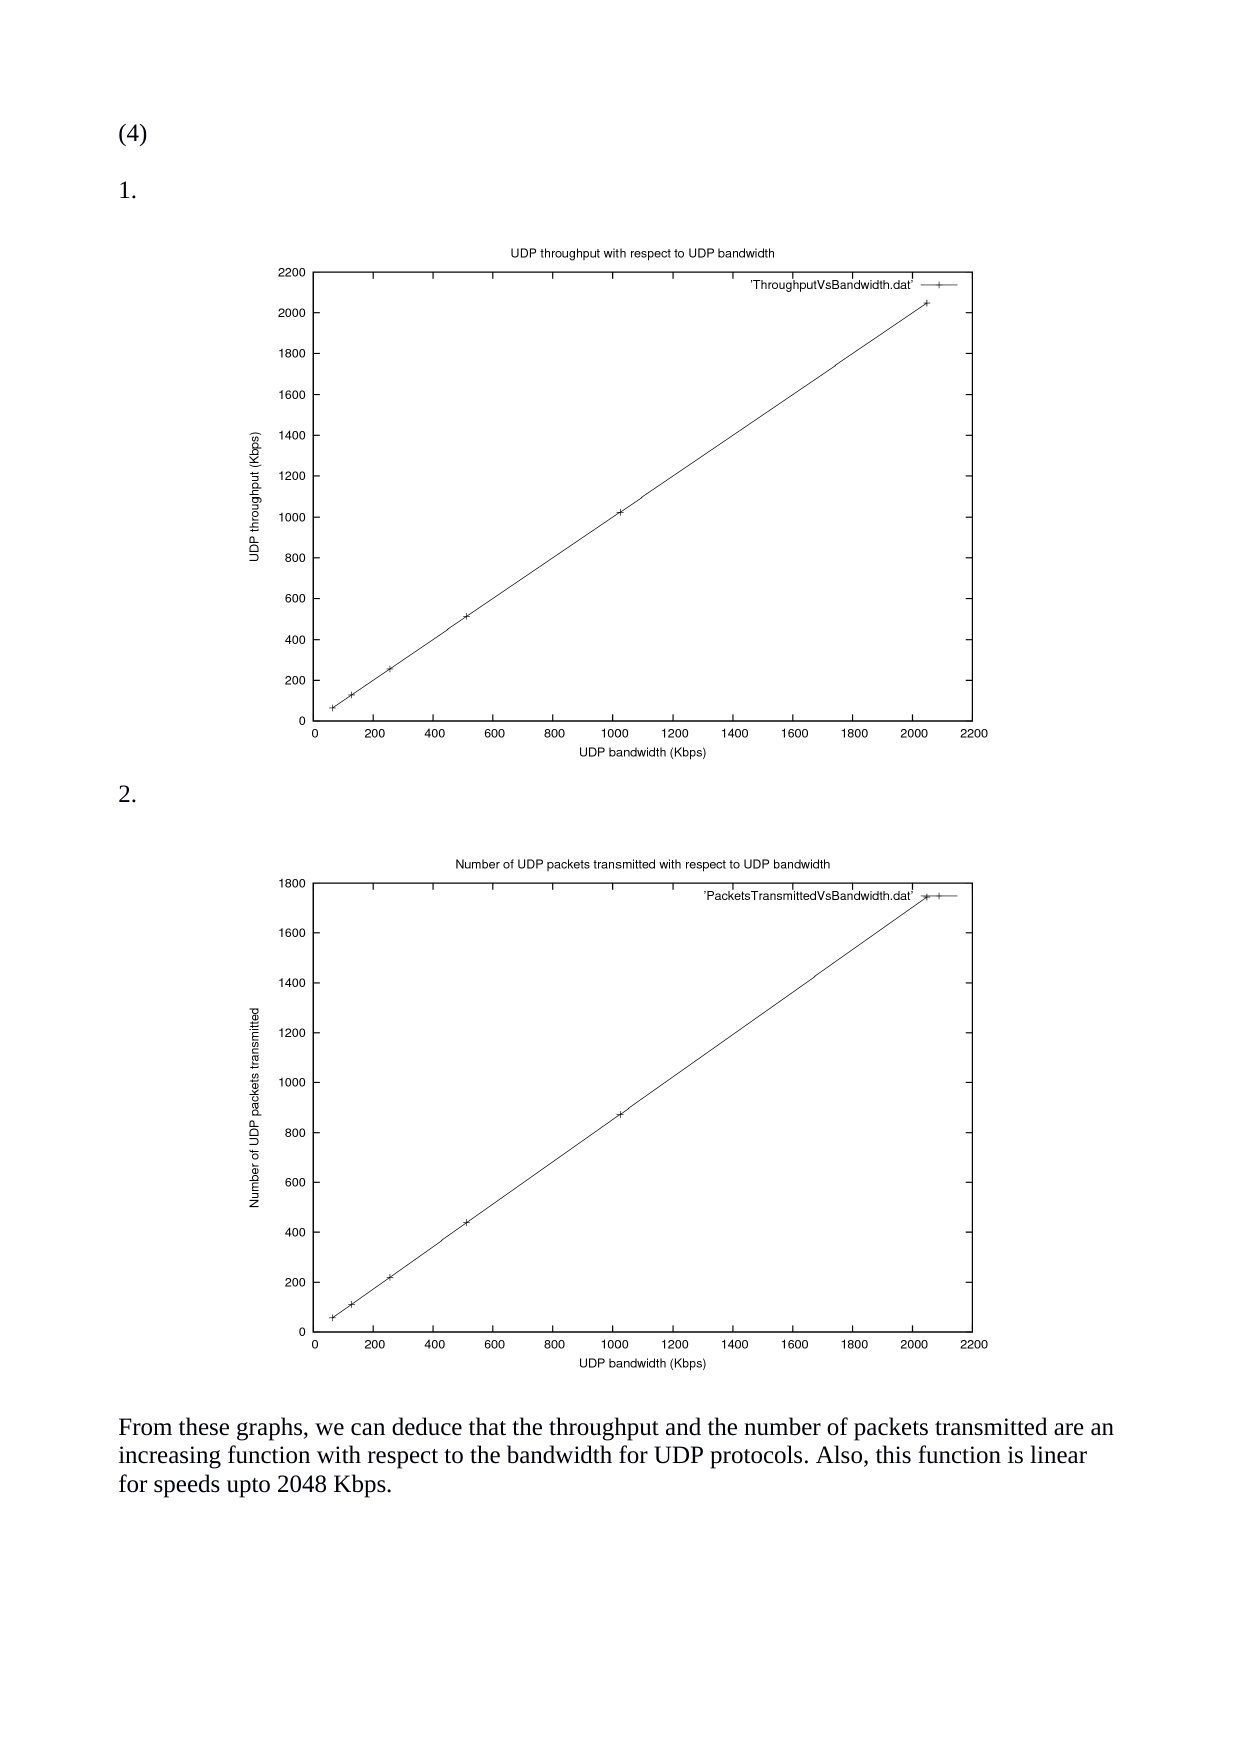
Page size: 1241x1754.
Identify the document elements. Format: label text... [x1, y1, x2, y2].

text From these graphs, we can deduce that the throughput and the number of packets transmitted are an increasing function with respect to the bandwidth for UDP protocols. Also, this function is linear for speeds upto 2048 Kbps. [118, 1412, 1122, 1498]
text 2. [118, 779, 1122, 808]
text 1. [118, 176, 1122, 204]
text (4) [118, 118, 1122, 147]
